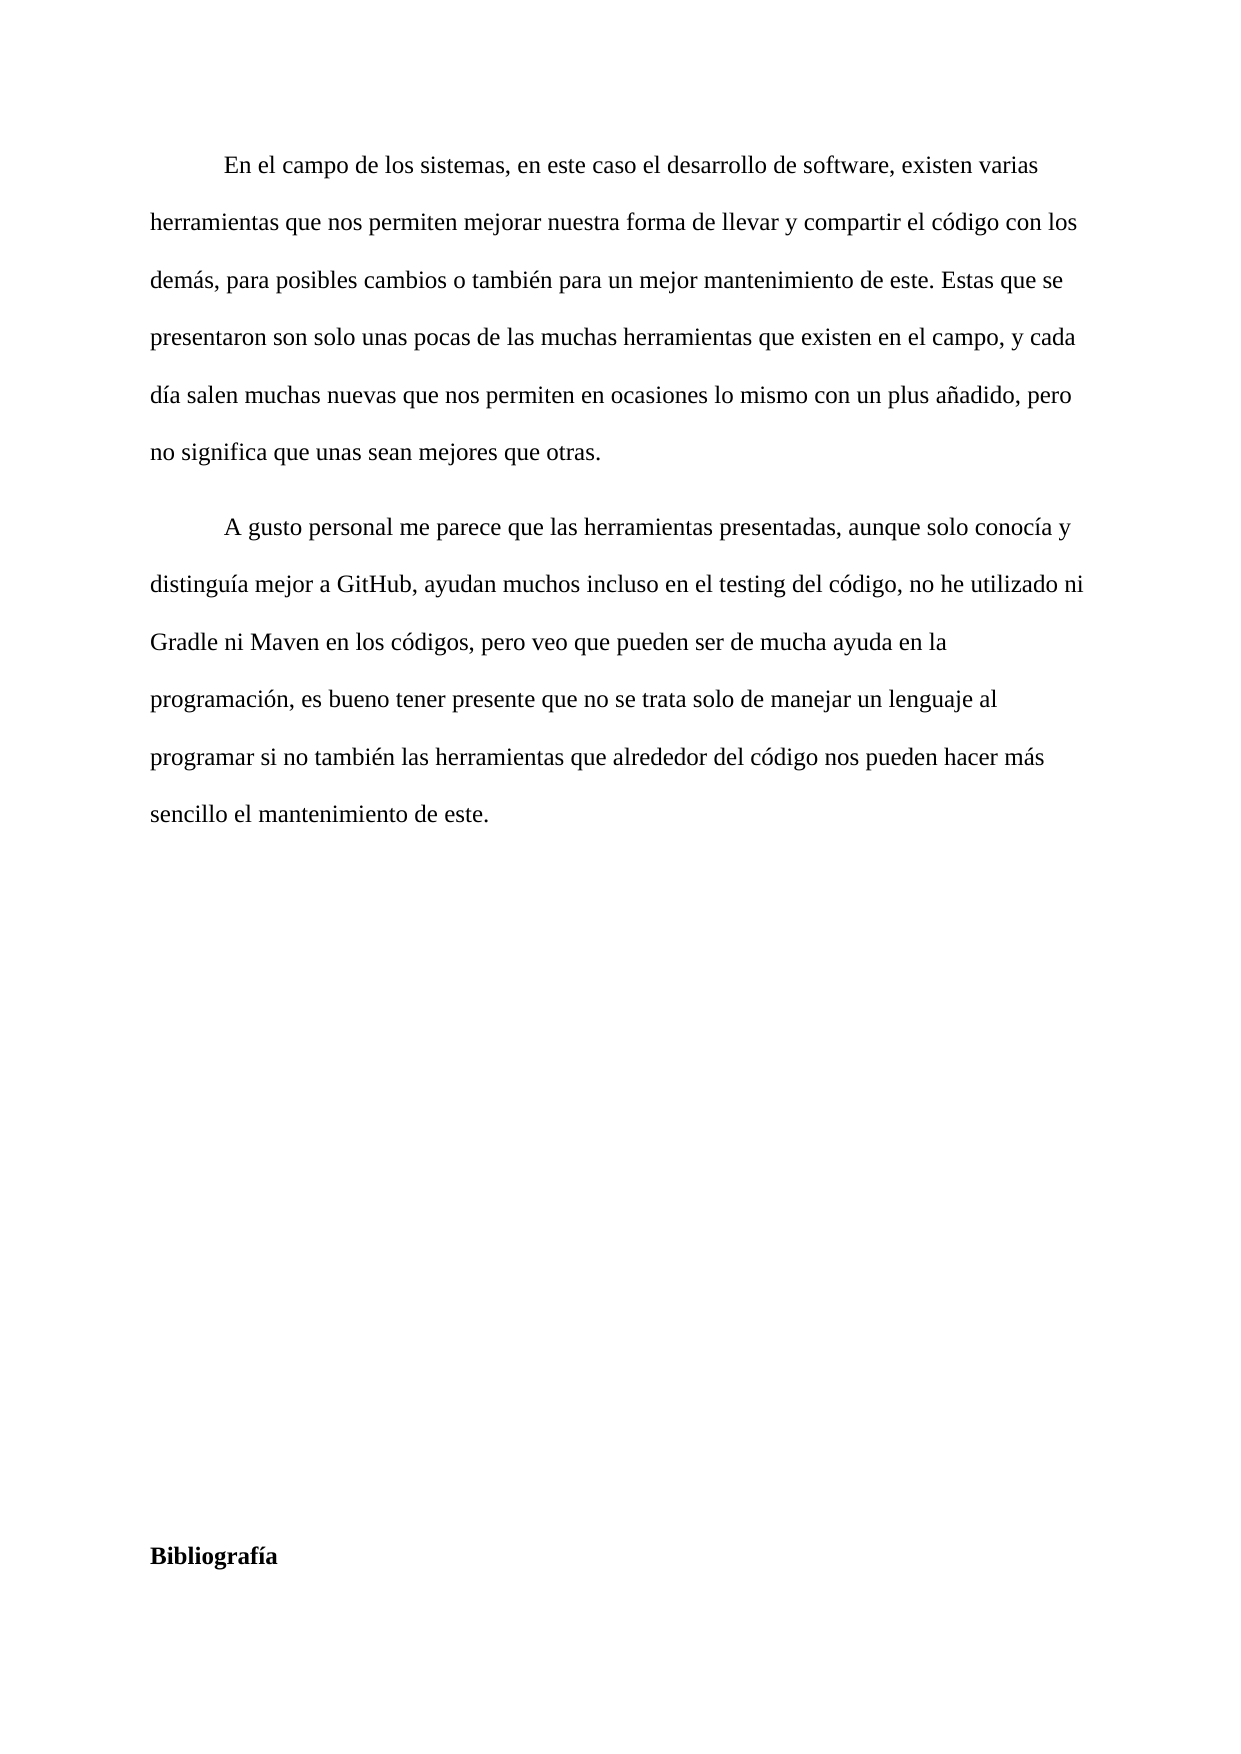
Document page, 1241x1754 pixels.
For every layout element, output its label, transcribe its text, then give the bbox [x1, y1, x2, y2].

text En el campo de los sistemas, en este caso el desarrollo de software, existen varias herramientas que nos permiten mejorar nuestra forma de llevar y compartir el código con los demás, para posibles cambios o también para un mejor mantenimiento de este. Estas que se presentaron son solo unas pocas de las muchas herramientas que existen en el campo, y cada día salen muchas nuevas que nos permiten en ocasiones lo mismo con un plus añadido, pero no significa que unas sean mejores que otras. [150, 150, 1090, 466]
text Bibliografía [150, 1541, 1090, 1569]
text A gusto personal me parece que las herramientas presentadas, aunque solo conocía y distinguía mejor a GitHub, ayudan muchos incluso en el testing del código, no he utilizado ni Gradle ni Maven en los códigos, pero veo que pueden ser de mucha ayuda en la programación, es bueno tener presente que no se trata solo de manejar un lenguaje al programar si no también las herramientas que alrededor del código nos pueden hacer más sencillo el mantenimiento de este. [150, 512, 1090, 828]
